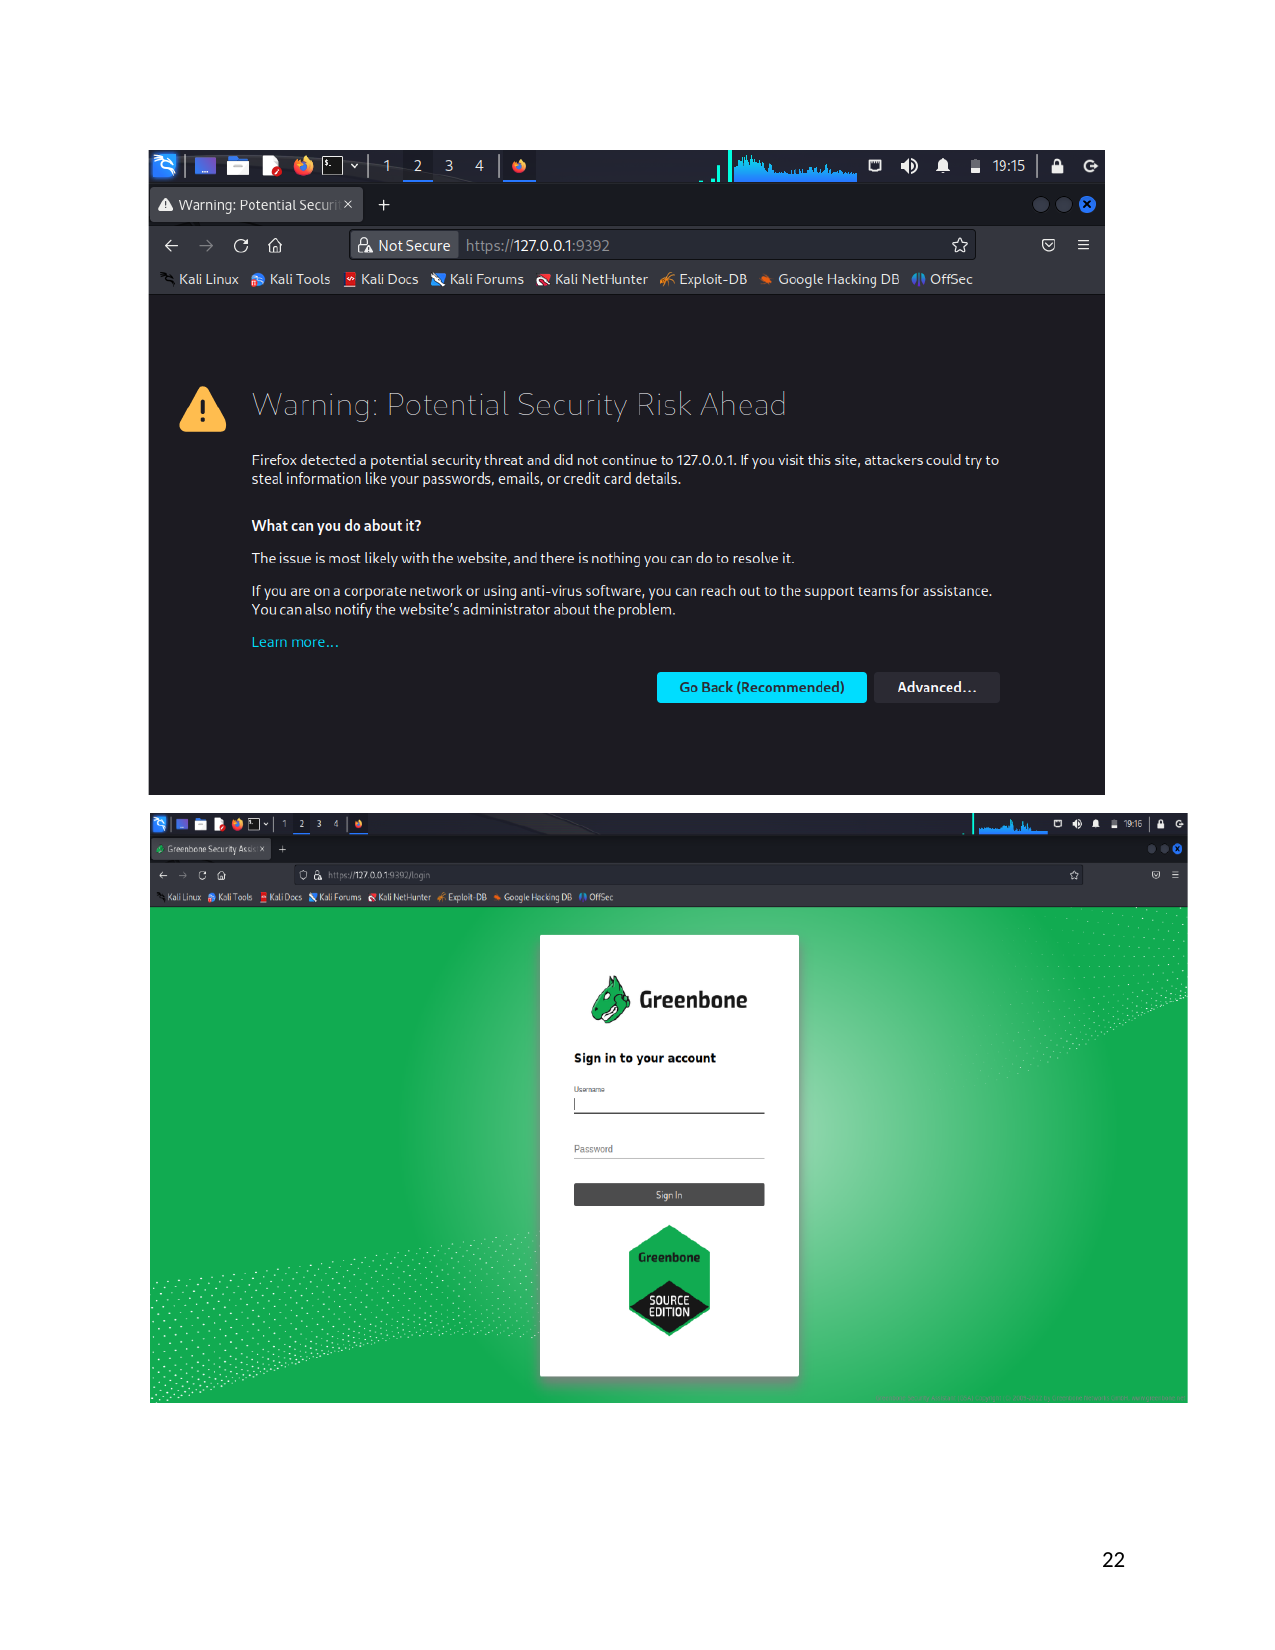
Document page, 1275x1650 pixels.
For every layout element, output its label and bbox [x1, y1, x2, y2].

picture [148, 150, 1105, 795]
picture [150, 813, 1188, 1403]
